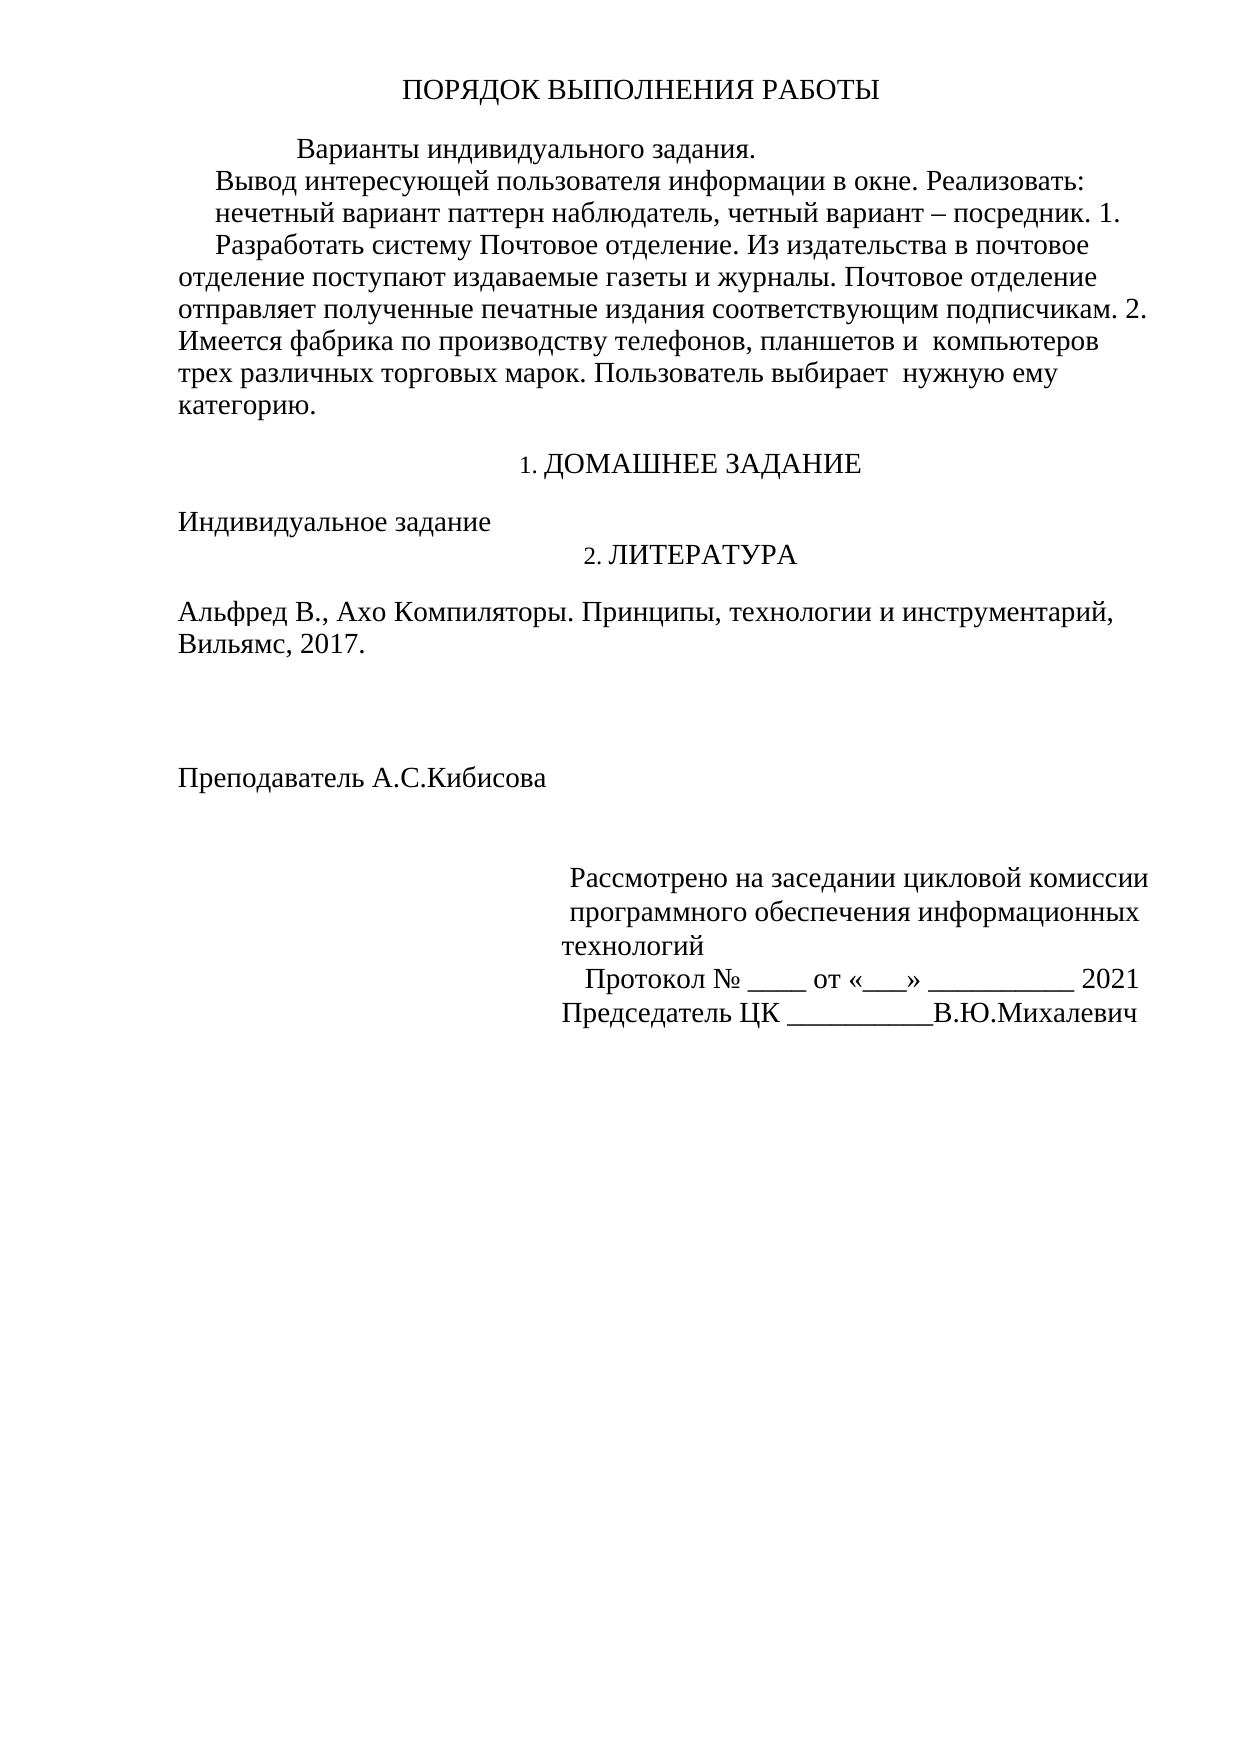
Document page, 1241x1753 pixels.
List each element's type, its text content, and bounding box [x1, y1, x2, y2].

text Рассмотрено на заседании цикловой комиссии [166, 861, 1149, 894]
text Председатель ЦК __________В.Ю.Михалевич [166, 995, 1138, 1028]
text Индивидуальное задание [178, 504, 1159, 537]
text программного обеспечения информационных [166, 894, 1140, 928]
text технологий [561, 928, 1159, 961]
text Протокол № ____ от «___» __________ 2021 [166, 961, 1139, 995]
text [252, 72, 1030, 106]
text 2. ЛИТЕРАТУРА [166, 537, 798, 571]
text Преподаватель A.С.Кибисова [178, 760, 1159, 794]
text Вывод интересующей пользователя информации в окне. Реализовать: нечетный вариант паттерн наблюдатель, четный вариант – посредник. 1. Разработать систему Почтовое отделение. Из издательства в почтовое [215, 165, 1160, 261]
text Альфред В., Ахо Компиляторы. Принципы, технологии и инструментарий, Вильямс, 2017. [366, 596, 1159, 659]
text 1. ДОМАШНЕЕ ЗАДАНИЕ [166, 446, 862, 480]
text отделение поступают издаваемые газеты и журналы. Почтовое отделение отправляет полученные печатные издания соответствующим подписчикам. 2. Имеется фабрика по производству телефонов, планшетов и компьютеров трех различных торговых марок. Пользователь выбирает нужную ему категорию. [178, 261, 1160, 421]
text Варианты индивидуального задания. [296, 132, 1159, 165]
